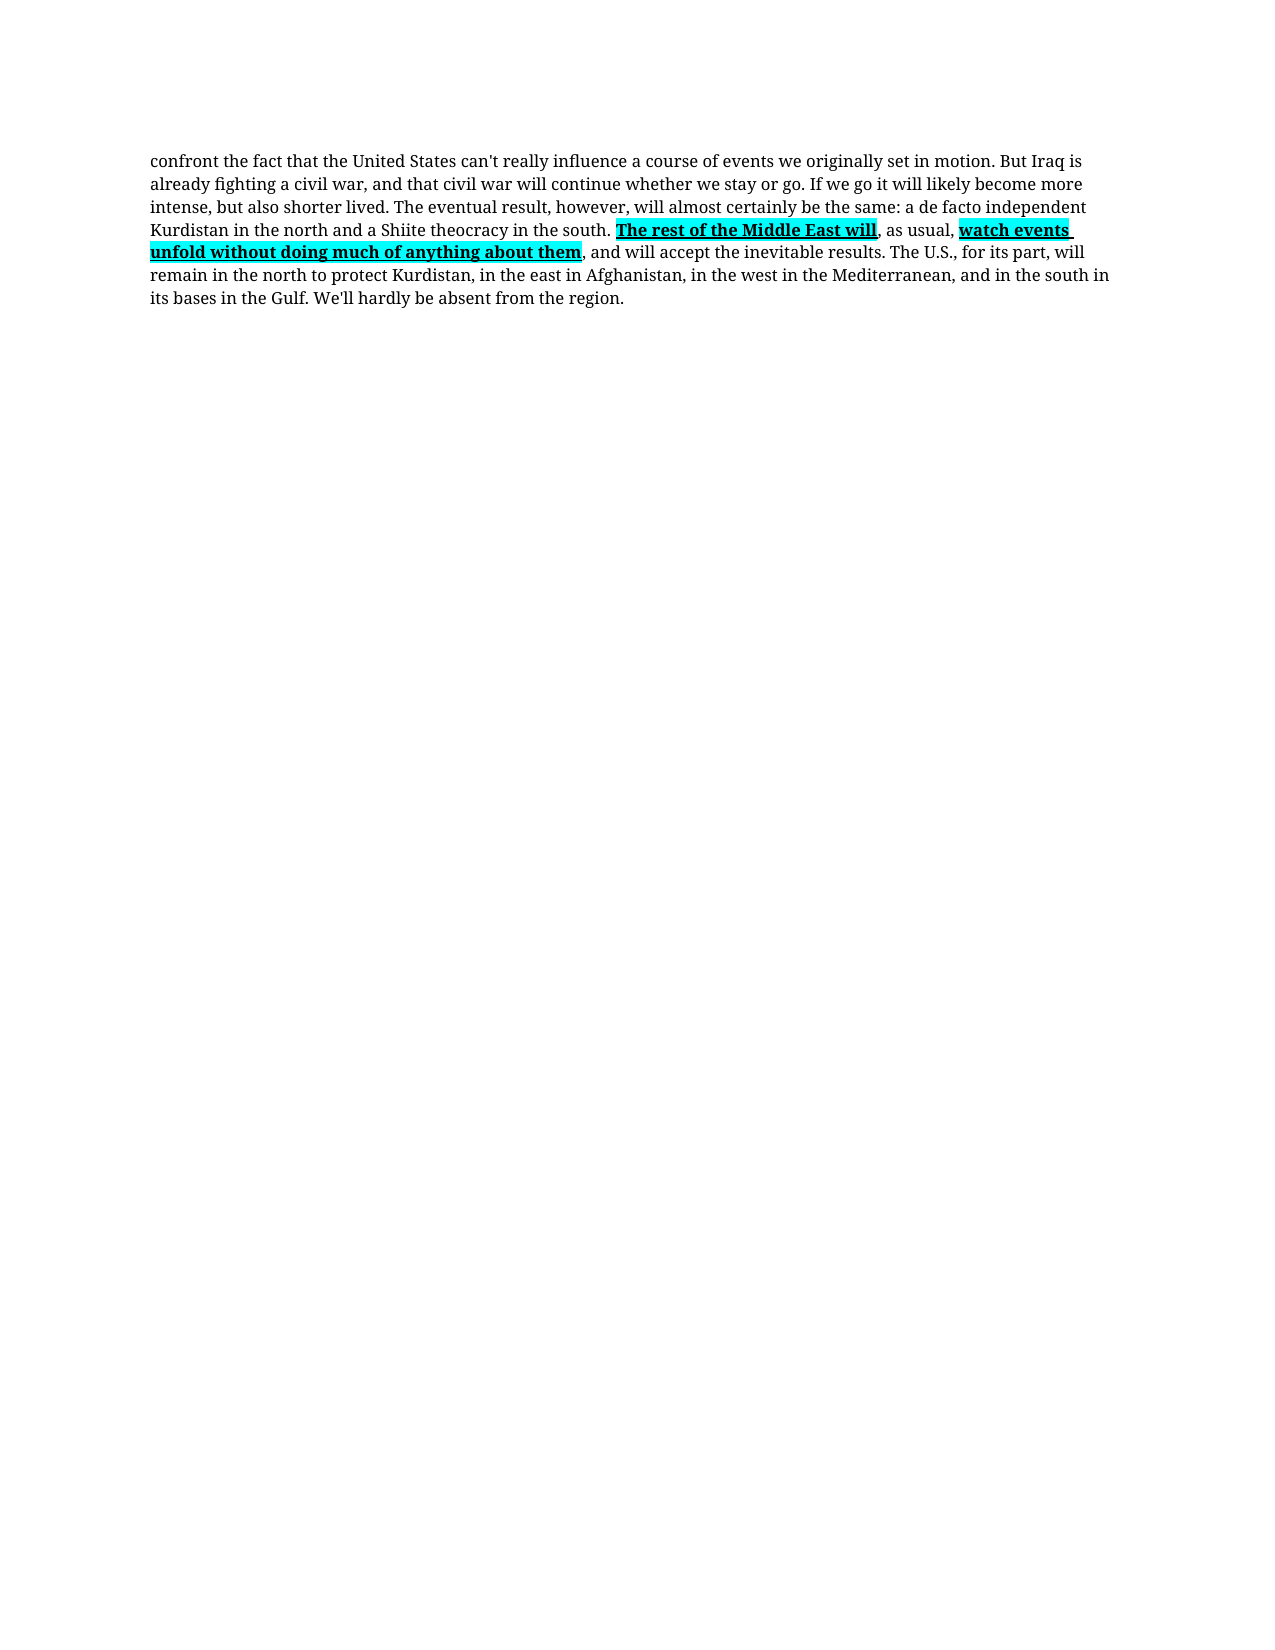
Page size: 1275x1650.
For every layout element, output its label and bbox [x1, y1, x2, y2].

text [150, 150, 1125, 309]
